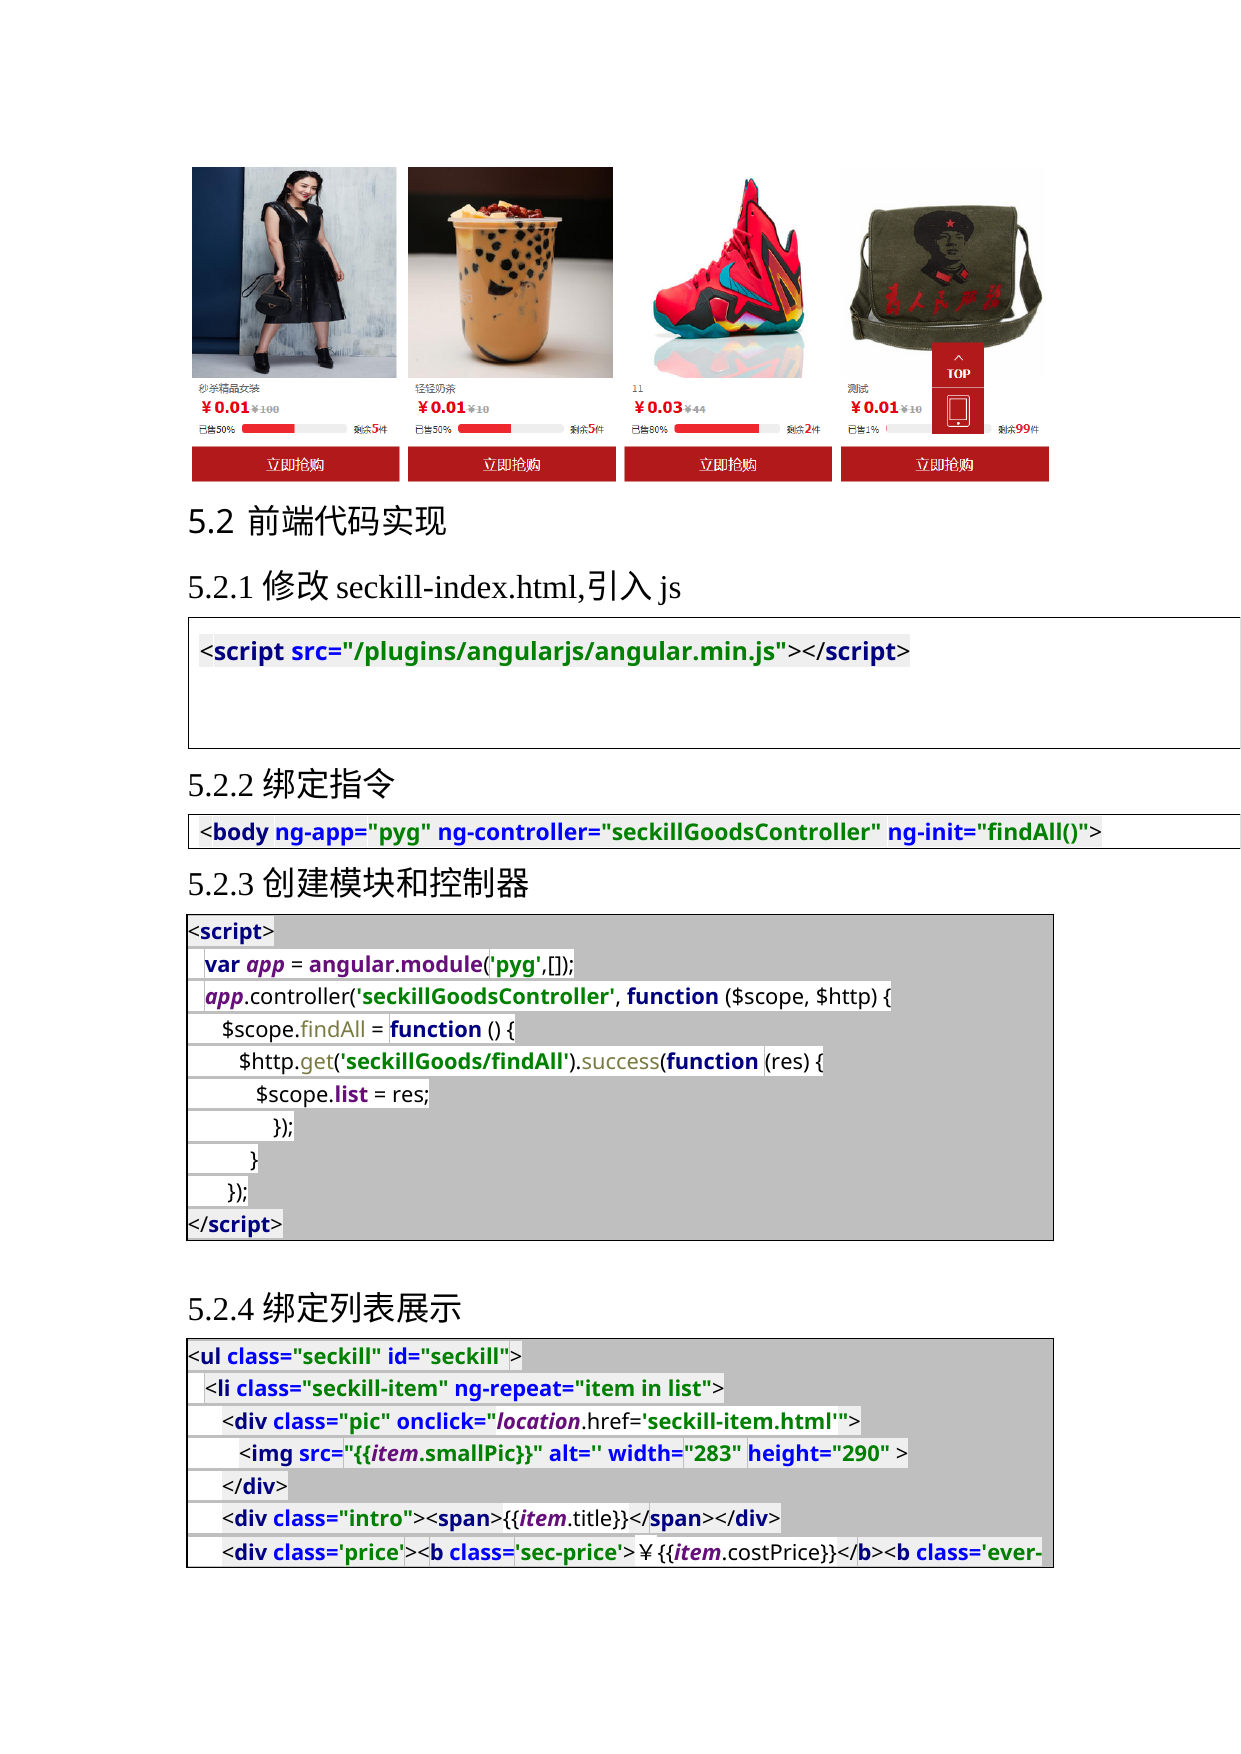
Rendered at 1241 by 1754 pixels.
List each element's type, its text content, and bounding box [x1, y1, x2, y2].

text <script> var app = angular.module('pyg',[]); app.controller('seckillGoodsController', function ($scope, $http) { $scope.findAll = function () { $http.get('seckillGoods/findAll').success(function (res) { $scope.list = res; }); } }); </script> [188, 915, 1053, 1240]
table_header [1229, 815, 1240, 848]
subtitle 修改seckill-index.html,引入js [187, 552, 1053, 617]
subtitle 创建模块和控制器 [187, 849, 1053, 914]
subtitle 绑定指令 [187, 749, 1053, 814]
subtitle 绑定列表展示 [187, 1273, 1053, 1338]
picture [187, 162, 1052, 484]
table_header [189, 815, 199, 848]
subtitle 前端代码实现 [187, 487, 1053, 552]
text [188, 1339, 1053, 1567]
